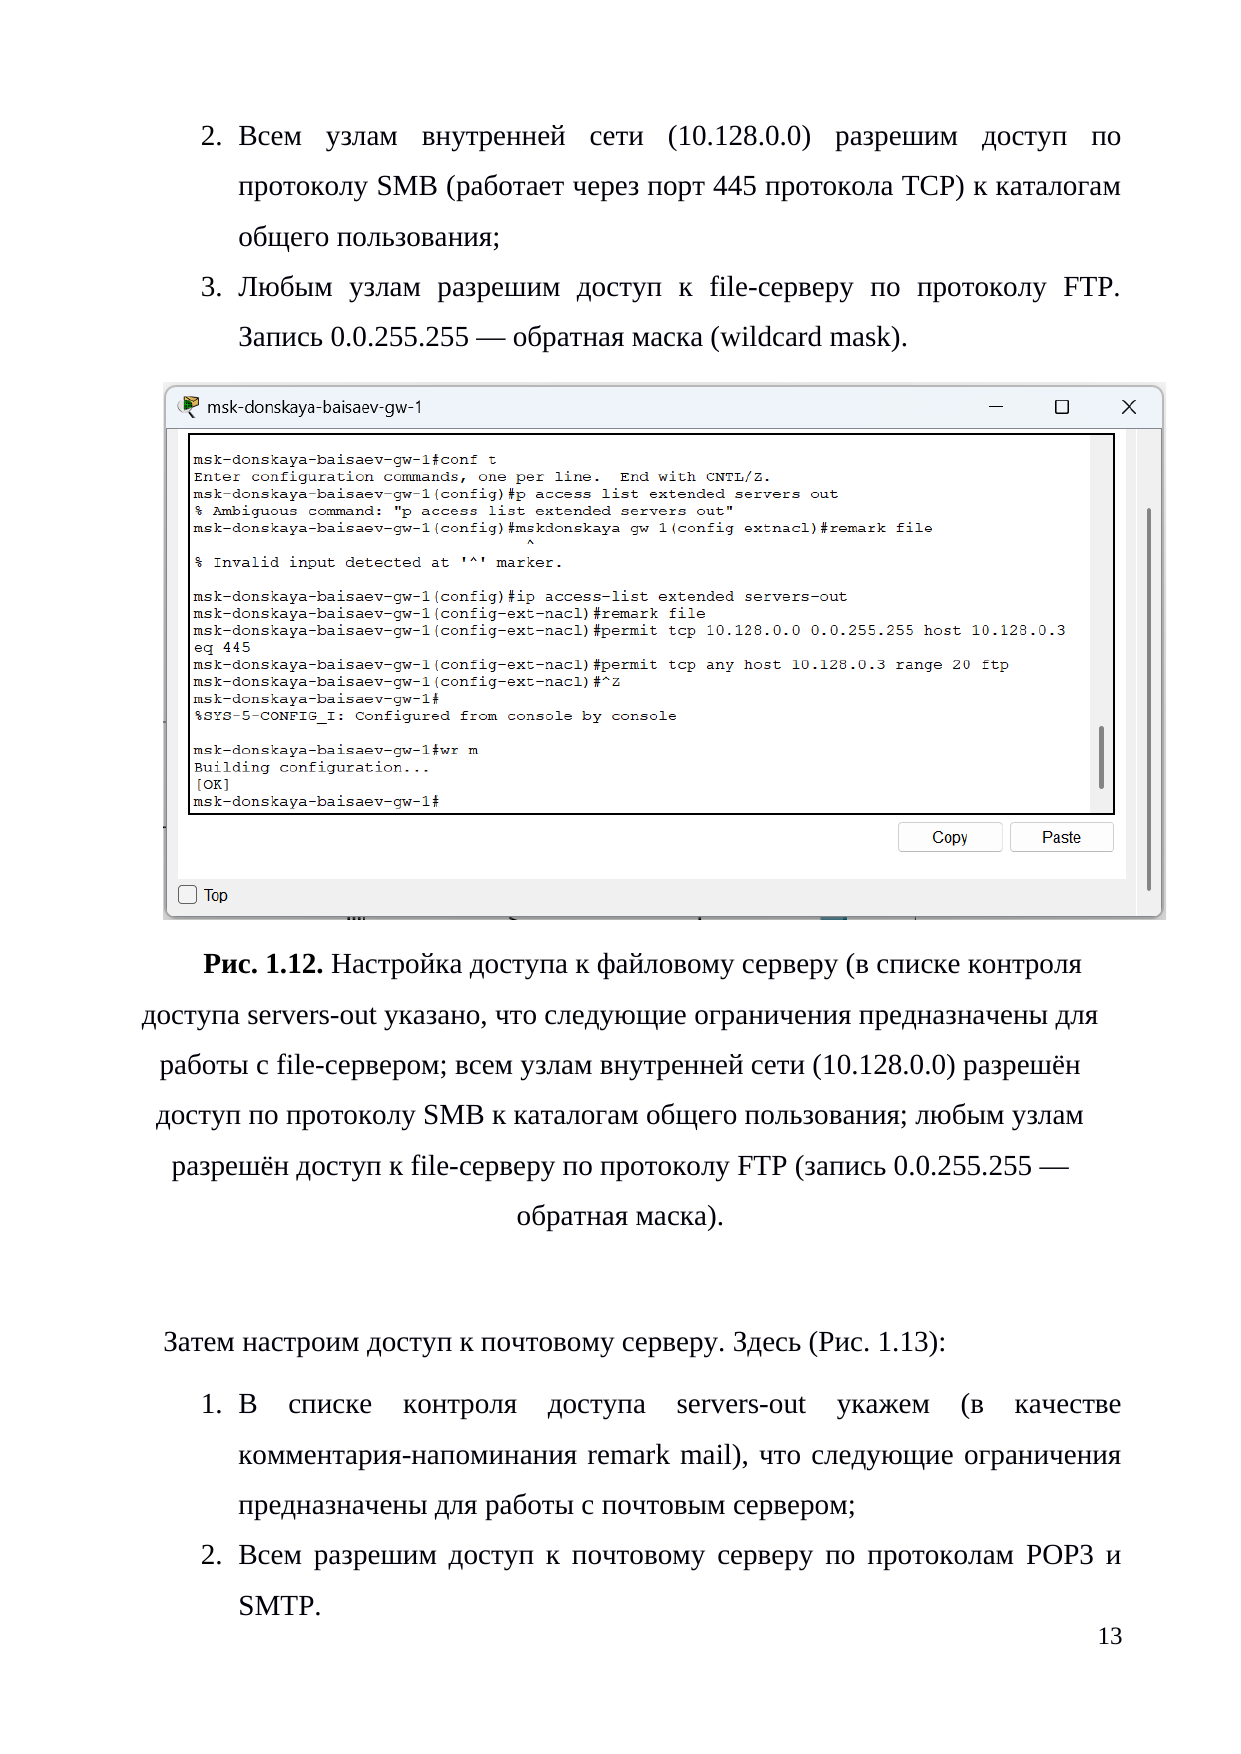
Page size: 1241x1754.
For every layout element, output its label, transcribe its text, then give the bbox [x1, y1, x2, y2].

text Рис. 1.12. Настройка доступа к файловому серверу (в списке контроля доступа servers-out указано, что следующие ограничения предназначены для работы с file-сервером; всем узлам внутренней сети (10.128.0.0) разрешён доступ по протоколу SMB к каталогам общего пользования; любым узлам разрешён доступ к file-серверу по протоколу FTP (запись 0.0.255.255 — обратная маска). [118, 947, 1122, 1232]
list Всем разрешим доступ к почтовому серверу по протоколам POP3 и SMTP. [201, 1537, 1122, 1621]
list Любым узлам разрешим доступ к file-серверу по протоколу FTP. Запись 0.0.255.255 — обратная маска (wildcard mask). [201, 269, 1122, 353]
list В списке контроля доступа servers-out укажем (в качестве комментария-напоминания remark mail), что следующие ограничения предназначены для работы с почтовым сервером; [201, 1387, 1122, 1521]
list Всем узлам внутренней сети (10.128.0.0) разрешим доступ по протоколу SMB (работает через порт 445 протокола TCP) к каталогам общего пользования; [201, 118, 1122, 252]
text Затем настроим доступ к почтовому серверу. Здесь (Рис. 1.13): [118, 1324, 1122, 1357]
picture [163, 382, 1167, 920]
